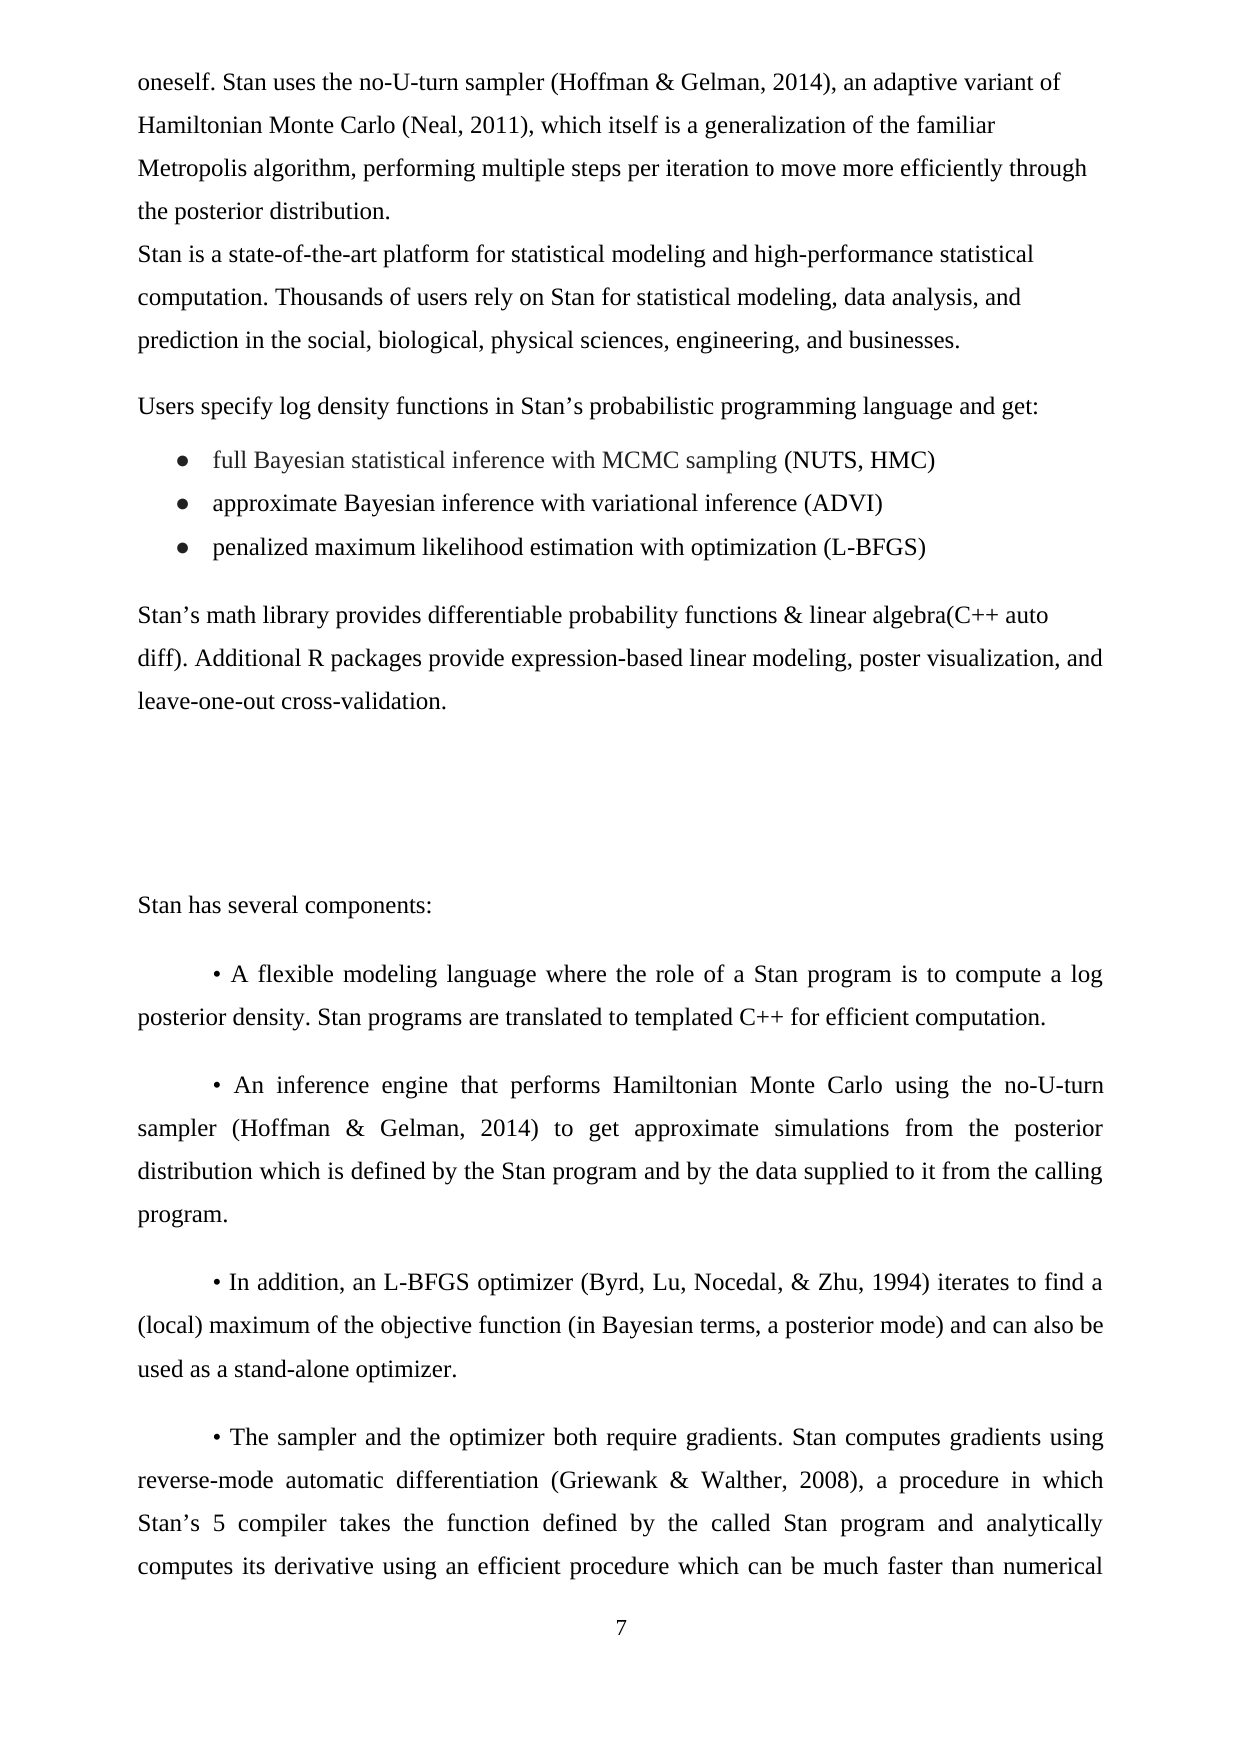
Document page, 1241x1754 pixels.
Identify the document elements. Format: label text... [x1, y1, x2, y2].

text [137, 67, 1105, 354]
list approximate Bayesian inference with variational inference (ADVI) [175, 488, 1105, 517]
text • An inference engine that performs Hamiltonian Monte Carlo using the no-U-turn sampler (Hoffman & Gelman, 2014) to get approximate simulations from the posterior distribution which is defined by the Stan program and by the data supplied to it from the calling program. [137, 1070, 1105, 1228]
text • A flexible modeling language where the role of a Stan program is to compute a log posterior density. Stan programs are translated to templated C++ for efficient computation. [137, 959, 1105, 1031]
text • In addition, an L-BFGS optimizer (Byrd, Lu, Nocedal, & Zhu, 1994) iterates to find a (local) maximum of the objective function (in Bayesian terms, a posterior mode) and can also be used as a stand-alone optimizer. [137, 1267, 1105, 1382]
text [137, 1422, 1105, 1580]
list full Bayesian statistical inference with MCMC sampling (NUTS, HMC) [175, 445, 1105, 474]
text Stan has several components: [137, 891, 1105, 919]
text Stan’s math library provides differentiable probability functions & linear algebra(C++ auto diff). Additional R packages provide expression-based linear modeling, poster visualization, and leave-one-out cross-validation. [137, 600, 1105, 715]
list penalized maximum likelihood estimation with optimization (L-BFGS) [175, 532, 1105, 561]
text Users specify log density functions in Stan’s probabilistic programming language and get: [137, 391, 1105, 420]
